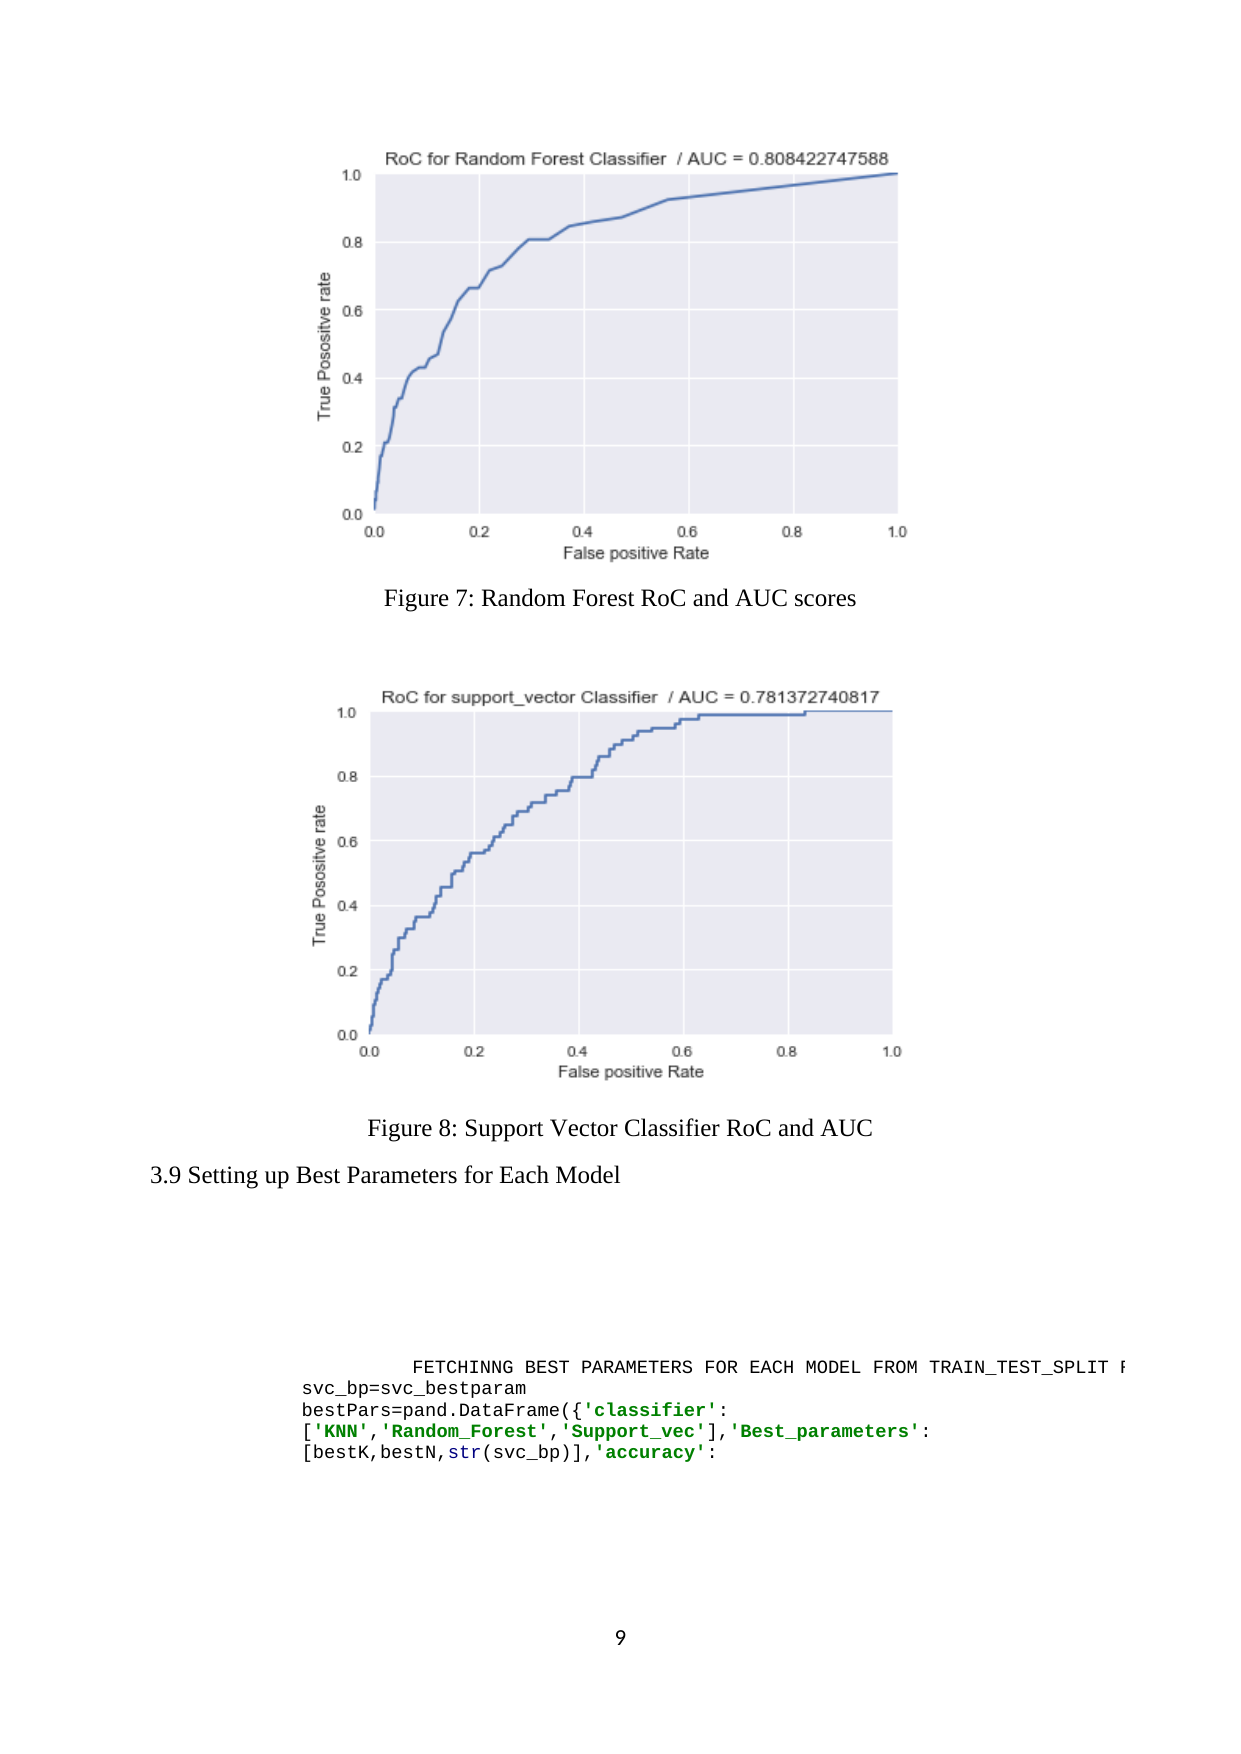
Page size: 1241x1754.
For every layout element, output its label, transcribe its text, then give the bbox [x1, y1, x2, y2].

picture [274, 150, 967, 564]
text 3.9 Setting up Best Parameters for Each Model [150, 1160, 1090, 1189]
picture [255, 678, 985, 1094]
text Figure 8: Support Vector Classifier RoC and AUC [150, 1113, 1090, 1141]
text Figure 7: Random Forest RoC and AUC scores [150, 583, 1090, 612]
